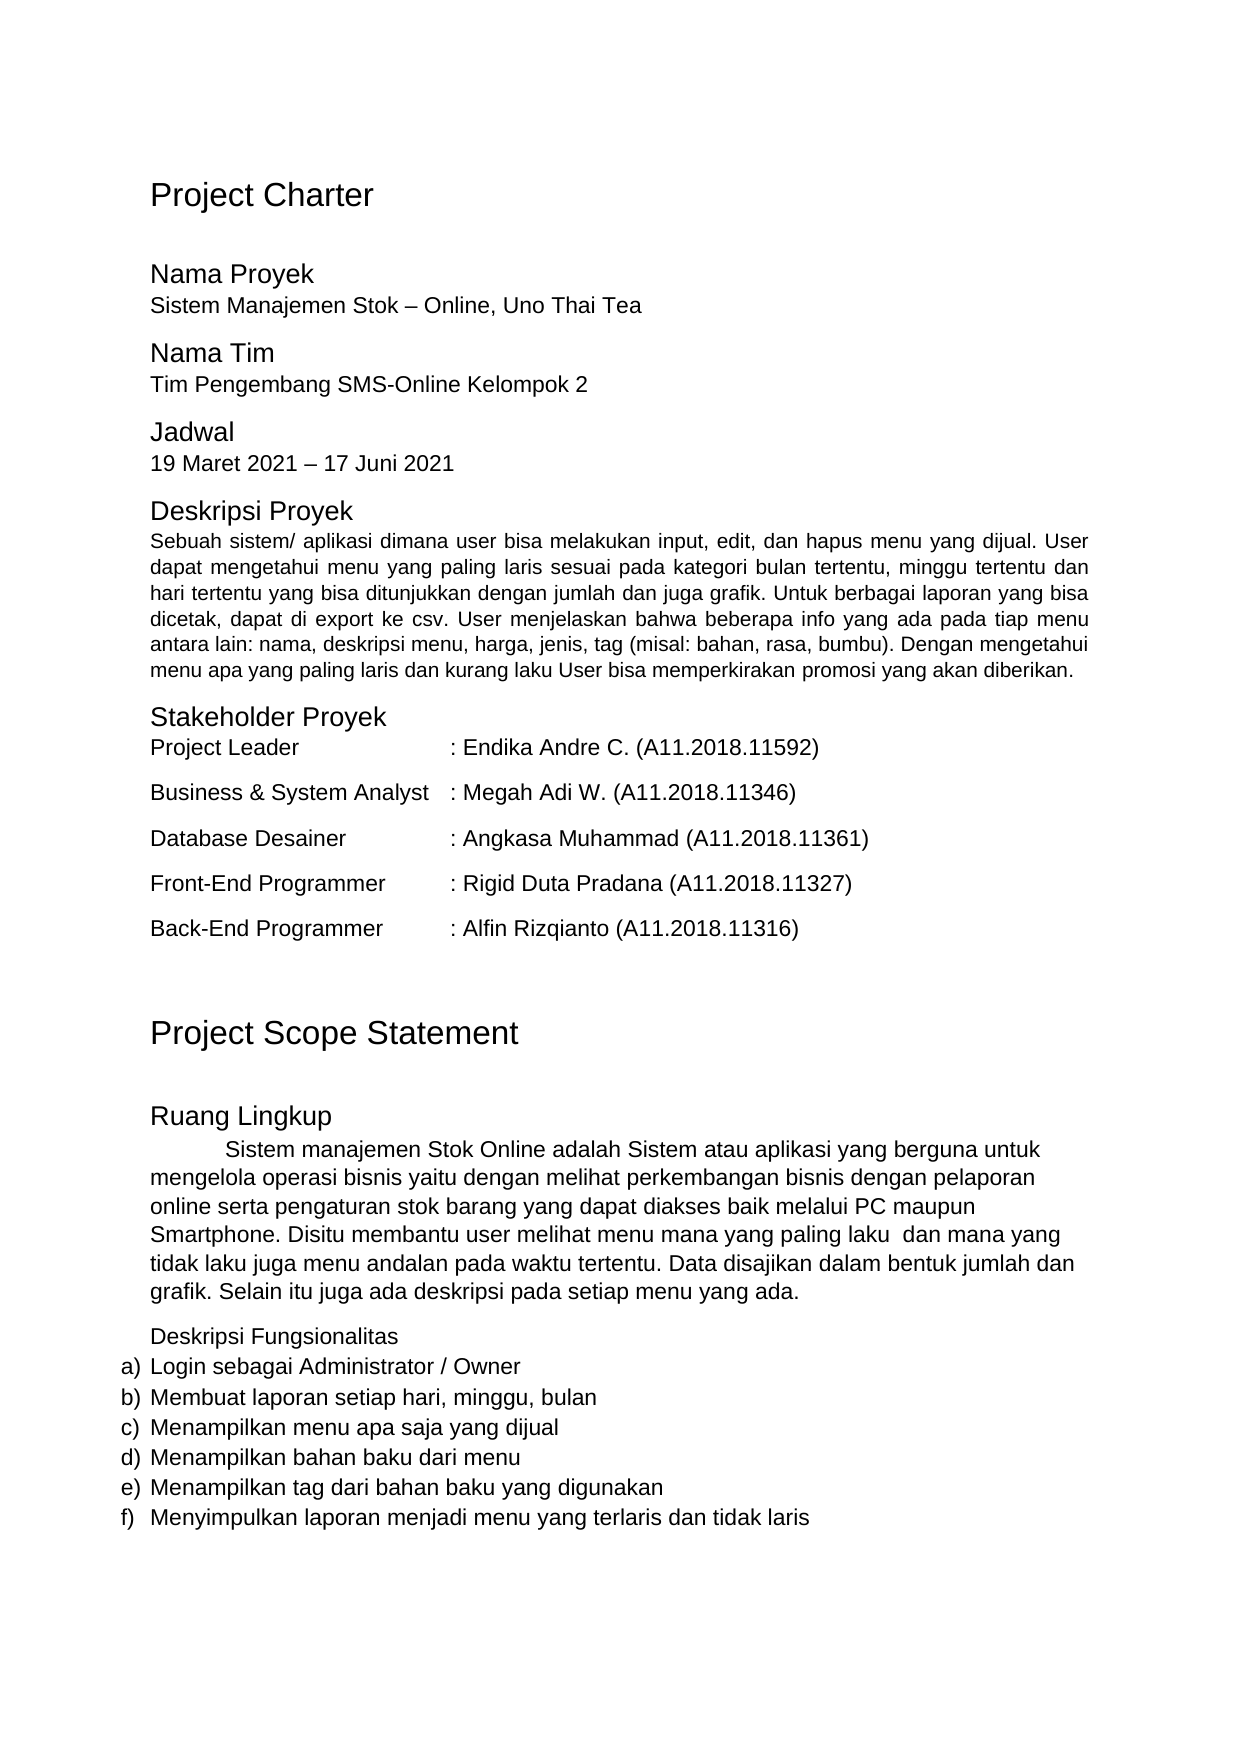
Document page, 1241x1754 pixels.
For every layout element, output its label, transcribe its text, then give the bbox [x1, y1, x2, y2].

list Menampilkan bahan baku dari menu [121, 1444, 1090, 1470]
text Deskripsi Fungsionalitas [83, 1323, 1090, 1349]
text Business & System Analyst : Megah Adi W. (A11.2018.11346) [150, 779, 1090, 806]
text Front-End Programmer : Rigid Duta Pradana (A11.2018.11327) [150, 869, 1090, 896]
text Back-End Programmer : Alfin Rizqianto (A11.2018.11316) [150, 915, 1090, 941]
text Sistem Manajemen Stok – Online, Uno Thai Tea [150, 292, 1090, 319]
list Membuat laporan setiap hari, minggu, bulan [121, 1383, 1090, 1410]
text Database Desainer : Angkasa Muhammad (A11.2018.11361) [150, 824, 1090, 851]
subtitle Jadwal [150, 416, 1090, 447]
text Ruang Lingkup [83, 1100, 1090, 1131]
text Project Leader : Endika Andre C. (A11.2018.11592) [150, 734, 1090, 761]
list Menampilkan tag dari bahan baku yang digunakan [121, 1474, 1090, 1500]
list Menampilkan menu apa saja yang dijual [121, 1414, 1090, 1440]
text Sistem manajemen Stok Online adalah Sistem atau aplikasi yang berguna untuk mengelola operasi bisnis yaitu dengan melihat perkembangan bisnis dengan pelaporan online serta pengaturan stok barang yang dapat diakses baik melalui PC maupun Smartphone. Disitu membantu user melihat menu mana yang paling laku dan mana yang tidak laku juga menu andalan pada waktu tertentu. Data disajikan dalam bentuk jumlah dan grafik. Selain itu juga ada deskripsi pada setiap menu yang ada. [150, 1136, 1090, 1304]
list Menyimpulkan laporan menjadi menu yang terlaris dan tidak laris [121, 1504, 1090, 1531]
list Login sebagai Administrator / Owner [121, 1353, 1090, 1379]
subtitle Deskripsi Proyek [150, 495, 1090, 526]
subtitle Project Scope Statement [150, 1013, 1090, 1052]
text 19 Maret 2021 – 17 Juni 2021 [150, 450, 1090, 476]
subtitle Nama Tim [150, 337, 1090, 369]
subtitle Project Charter [150, 175, 1090, 213]
text Tim Pengembang SMS-Online Kelompok 2 [150, 371, 1090, 397]
subtitle Stakeholder Proyek [150, 701, 1090, 732]
subtitle Nama Proyek [150, 258, 1090, 290]
text Sebuah sistem/ aplikasi dimana user bisa melakukan input, edit, dan hapus menu yang dijual. User dapat mengetahui menu yang paling laris sesuai pada kategori bulan tertentu, minggu tertentu dan hari tertentu yang bisa ditunjukkan dengan jumlah dan juga grafik. Untuk berbagai laporan yang bisa dicetak, dapat di export ke csv. User menjelaskan bahwa beberapa info yang ada pada tiap menu antara lain: nama, deskripsi menu, harga, jenis, tag (misal: bahan, rasa, bumbu). Dengan mengetahui menu apa yang paling laris dan kurang laku User bisa memperkirakan promosi yang akan diberikan. [150, 529, 1090, 682]
